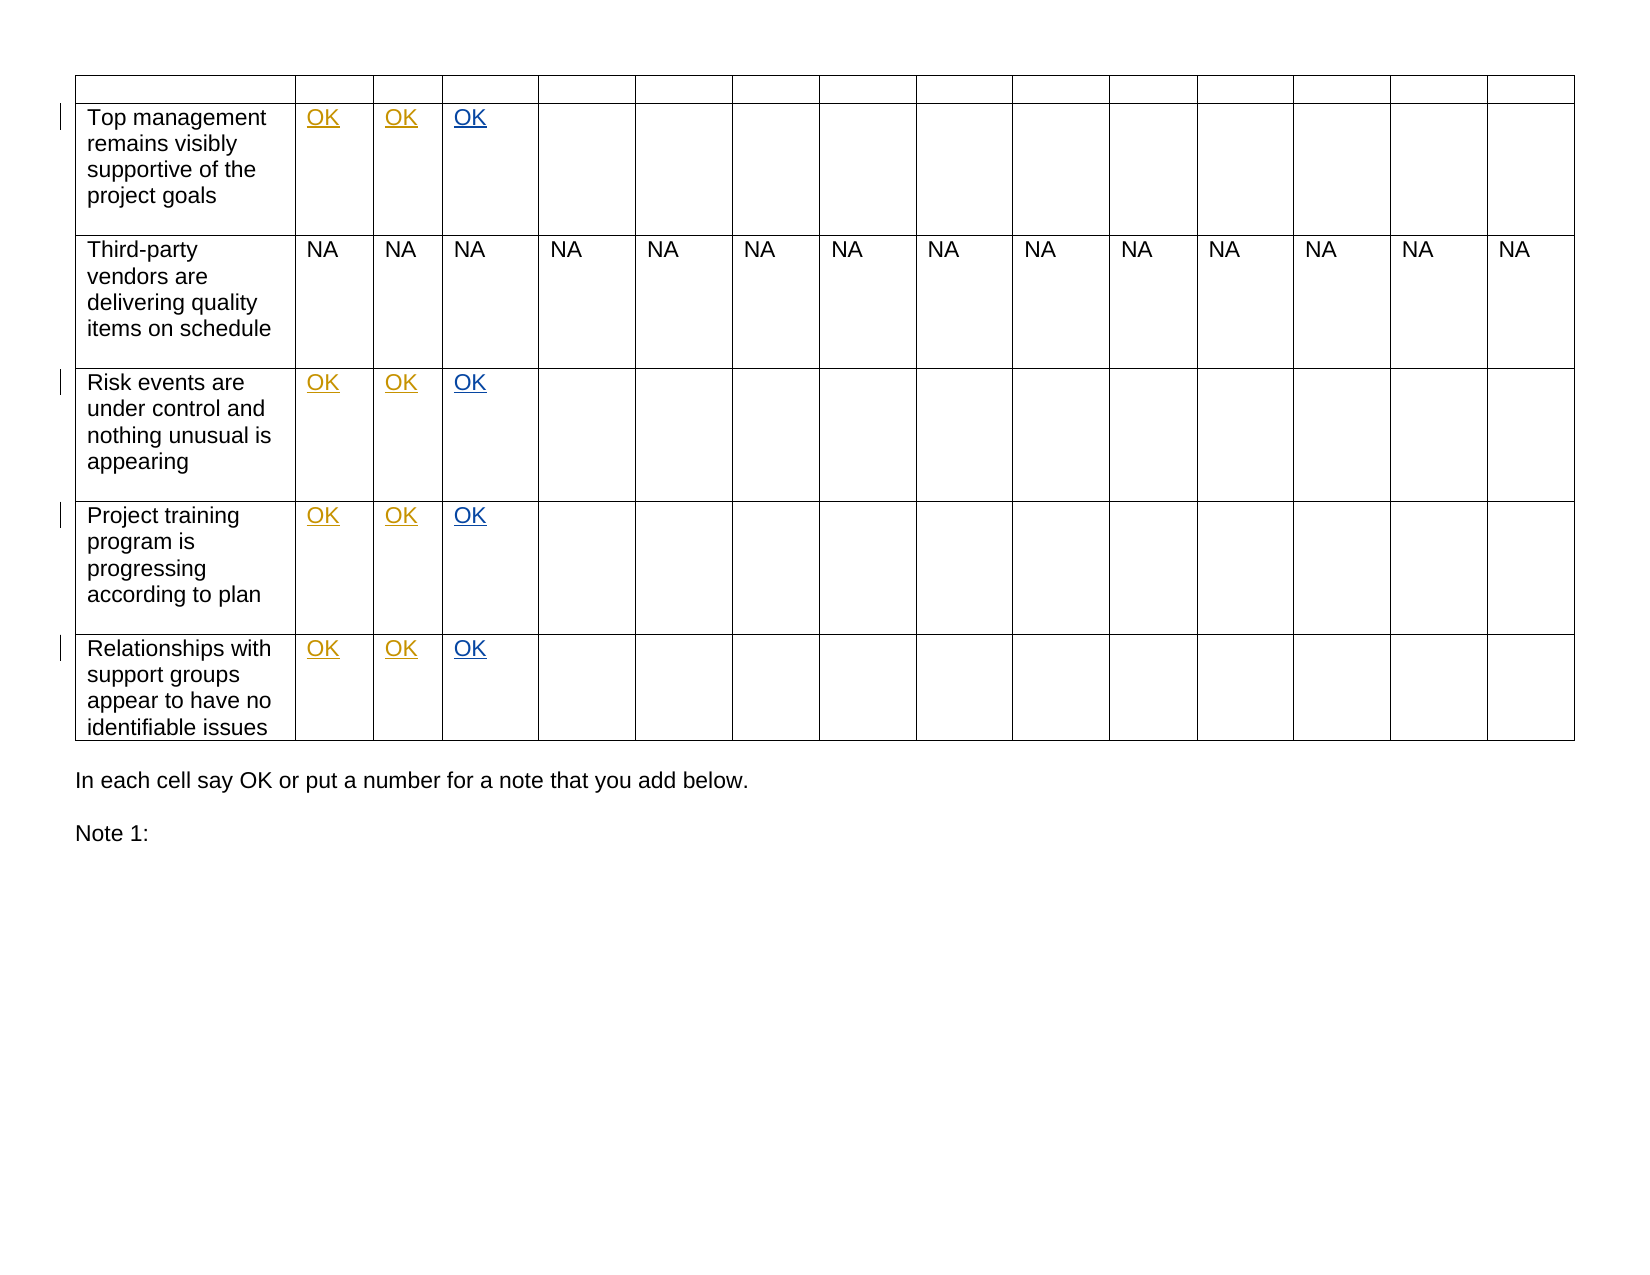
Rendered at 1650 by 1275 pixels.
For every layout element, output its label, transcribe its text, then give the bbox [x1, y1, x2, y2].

table_cell Risk events are under control and nothing unusual is appearing [76, 369, 295, 501]
table_cell [374, 635, 442, 740]
table_cell [733, 104, 819, 235]
table_cell [374, 369, 442, 501]
table_cell [1013, 635, 1109, 740]
table_cell [820, 369, 916, 501]
table_cell Relationships with support groups appear to have no identifiable issues [76, 635, 295, 740]
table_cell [76, 76, 295, 102]
table_cell [296, 76, 373, 102]
table_cell [1110, 76, 1197, 102]
table_cell NA [374, 236, 442, 368]
table_cell [539, 369, 635, 501]
table_cell [1391, 502, 1487, 634]
table_cell [539, 635, 635, 740]
table_cell NA [539, 236, 635, 368]
table_cell [1294, 369, 1390, 501]
table_cell [1391, 635, 1487, 740]
table_cell [917, 635, 1012, 740]
table_cell NA [917, 236, 1012, 368]
table_cell [374, 502, 442, 634]
table_cell [443, 369, 538, 501]
table_cell [296, 502, 373, 634]
table_cell [1294, 104, 1390, 235]
table_cell [917, 502, 1012, 634]
table_cell [1110, 104, 1197, 235]
table_cell [1294, 502, 1390, 634]
table_cell [374, 76, 442, 102]
table_cell [820, 502, 916, 634]
table_cell Third-party vendors are delivering quality items on schedule [76, 236, 295, 368]
table_cell [636, 635, 732, 740]
table_cell [820, 76, 916, 102]
table_cell [1294, 635, 1390, 740]
table_cell NA [1391, 236, 1487, 368]
table_cell [1488, 76, 1574, 102]
table_cell [1488, 502, 1574, 634]
table_cell [1391, 369, 1487, 501]
table_cell [636, 76, 732, 102]
table_cell NA [636, 236, 732, 368]
table_cell NA [443, 236, 538, 368]
table_cell [296, 635, 373, 740]
table_cell [443, 76, 538, 102]
table_cell [1110, 635, 1197, 740]
table_cell [820, 104, 916, 235]
table_cell [1013, 104, 1109, 235]
table_cell [636, 369, 732, 501]
table_cell [1110, 502, 1197, 634]
table_cell [1198, 76, 1293, 102]
table_cell [443, 502, 538, 634]
table_cell NA [820, 236, 916, 368]
table_cell NA [1488, 236, 1574, 368]
table_cell [917, 104, 1012, 235]
table_cell [1013, 76, 1109, 102]
table_cell NA [1294, 236, 1390, 368]
table_cell NA [733, 236, 819, 368]
table_cell [636, 104, 732, 235]
text In each cell say OK or put a number for a note that you add below. [75, 767, 1575, 794]
table_cell [1391, 76, 1487, 102]
table_cell [443, 104, 538, 235]
table_cell NA [296, 236, 373, 368]
table_cell [1198, 369, 1293, 501]
text Note 1: [75, 820, 1575, 847]
table_cell [443, 635, 538, 740]
table_cell [539, 502, 635, 634]
table_cell [1110, 369, 1197, 501]
table_cell [1488, 104, 1574, 235]
table_cell NA [1198, 236, 1293, 368]
table_cell NA [1110, 236, 1197, 368]
table_cell [539, 76, 635, 102]
table_cell [1013, 502, 1109, 634]
table_cell [374, 104, 442, 235]
table_cell [733, 369, 819, 501]
table_cell [733, 502, 819, 634]
table_cell [296, 104, 373, 235]
table_cell [1198, 104, 1293, 235]
table_cell [917, 369, 1012, 501]
table_cell [1198, 635, 1293, 740]
table_cell [1488, 635, 1574, 740]
table_cell [1391, 104, 1487, 235]
table_cell [917, 76, 1012, 102]
table_cell [1013, 369, 1109, 501]
table_cell Project training program is progressing according to plan [76, 502, 295, 634]
table_cell [1488, 369, 1574, 501]
table_cell [1294, 76, 1390, 102]
table_cell [820, 635, 916, 740]
table_cell [296, 369, 373, 501]
table_cell [733, 76, 819, 102]
table_cell [636, 502, 732, 634]
table_cell Top management remains visibly supportive of the project goals [76, 104, 295, 235]
table_cell NA [1013, 236, 1109, 368]
table_cell [733, 635, 819, 740]
table_cell [1198, 502, 1293, 634]
table_cell [539, 104, 635, 235]
